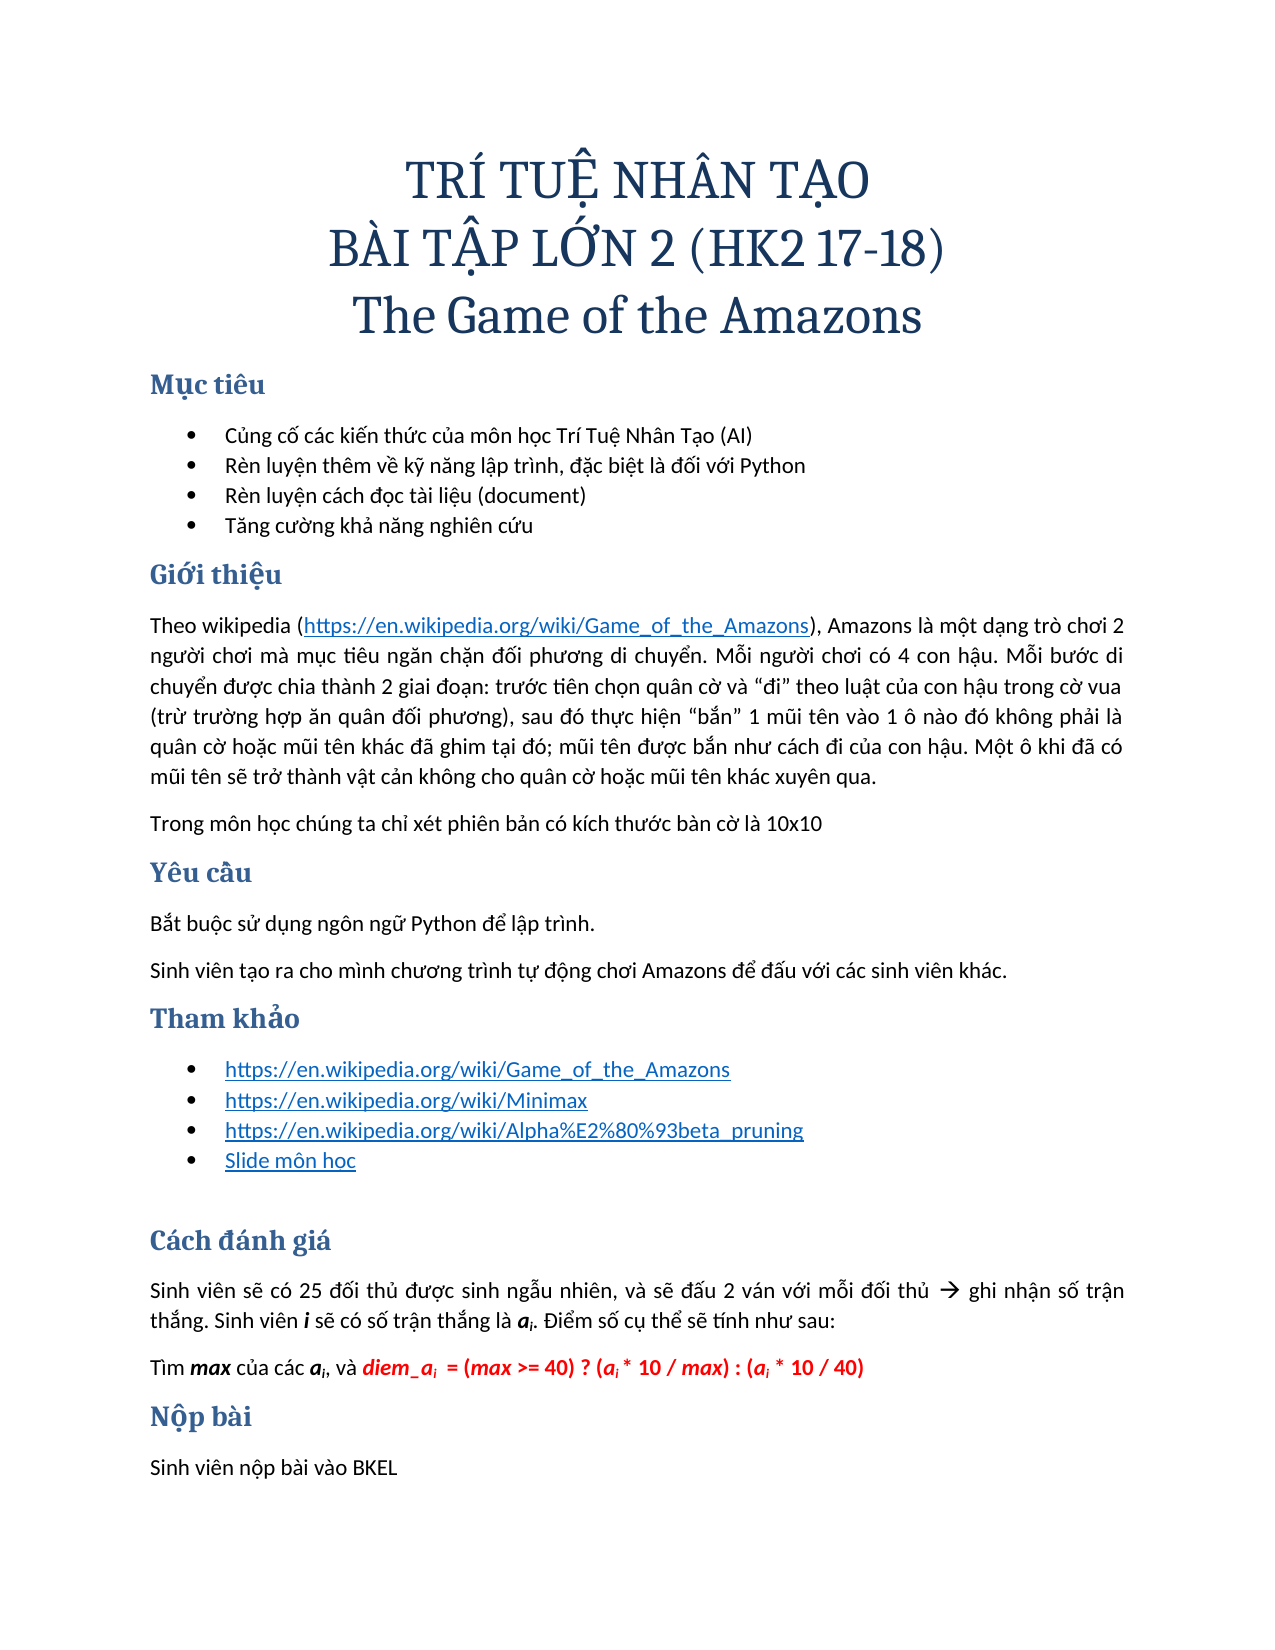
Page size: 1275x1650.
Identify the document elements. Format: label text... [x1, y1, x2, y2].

list https://en.wikipedia.org/wiki/Game_of_the_Amazons [187, 1056, 1125, 1083]
list Rèn luyện cách đọc tài liệu (document) [187, 481, 1125, 509]
text Theo wikipedia (https://en.wikipedia.org/wiki/Game_of_the_Amazons), Amazons là một dạng trò chơi 2 người chơi mà mục tiêu ngăn chặn đối phương di chuyển. Mỗi người chơi có 4 con hậu. Mỗi bước di chuyển được chia thành 2 giai đoạn: trước tiên chọn quân cờ và “đi” theo luật của con hậu trong cờ vua (trừ trường hợp ăn quân đối phương), sau đó thực hiện “bắn” 1 mũi tên vào 1 ô nào đó không phải là quân cờ hoặc mũi tên khác đã ghim tại đó; mũi tên được bắn như cách đi của con hậu. Một ô khi đã có mũi tên sẽ trở thành vật cản không cho quân cờ hoặc mũi tên khác xuyên qua. [150, 611, 1125, 790]
text Yêu cầu [150, 856, 1125, 890]
text Nộp bài [150, 1400, 1125, 1434]
text Tìm max của các ai, và diem_ai = (max >= 40) ? (ai * 10 / max) : (ai * 10 / 40) [150, 1353, 1125, 1382]
text Trong môn học chúng ta chỉ xét phiên bản có kích thước bàn cờ là 10x10 [150, 809, 1125, 837]
list Tăng cường khả năng nghiên cứu [187, 512, 1125, 540]
text Tham khảo [150, 1003, 1125, 1036]
text Sinh viên sẽ có 25 đối thủ được sinh ngẫu nhiên, và sẽ đấu 2 ván với mỗi đối thủ ghi nhận số trận thắng. Sinh viên i sẽ có số trận thắng là ai. Điểm số cụ thể sẽ tính như sau: [150, 1276, 1125, 1335]
text Sinh viên tạo ra cho mình chương trình tự động chơi Amazons để đấu với các sinh viên khác. [150, 956, 1125, 984]
list https://en.wikipedia.org/wiki/Minimax [187, 1086, 1125, 1114]
text Sinh viên nộp bài vào BKEL [150, 1453, 1125, 1481]
text Cách đánh giá [150, 1193, 1125, 1257]
text Bắt buộc sử dụng ngôn ngữ Python để lập trình. [150, 909, 1125, 937]
list Slide môn học [187, 1146, 1125, 1174]
text Giới thiệu [150, 558, 1125, 592]
text TRÍ TUỆ NHÂN TẠO BÀI TẬP LỚN 2 (HK2 17-18) The Game of the Amazons [150, 150, 1125, 347]
list https://en.wikipedia.org/wiki/Alpha%E2%80%93beta_pruning [187, 1116, 1125, 1144]
list Củng cố các kiến thức của môn học Trí Tuệ Nhân Tạo (AI) [187, 421, 1125, 449]
text Mục tiêu [150, 368, 1125, 402]
list Rèn luyện thêm về kỹ năng lập trình, đặc biệt là đối với Python [187, 451, 1125, 479]
